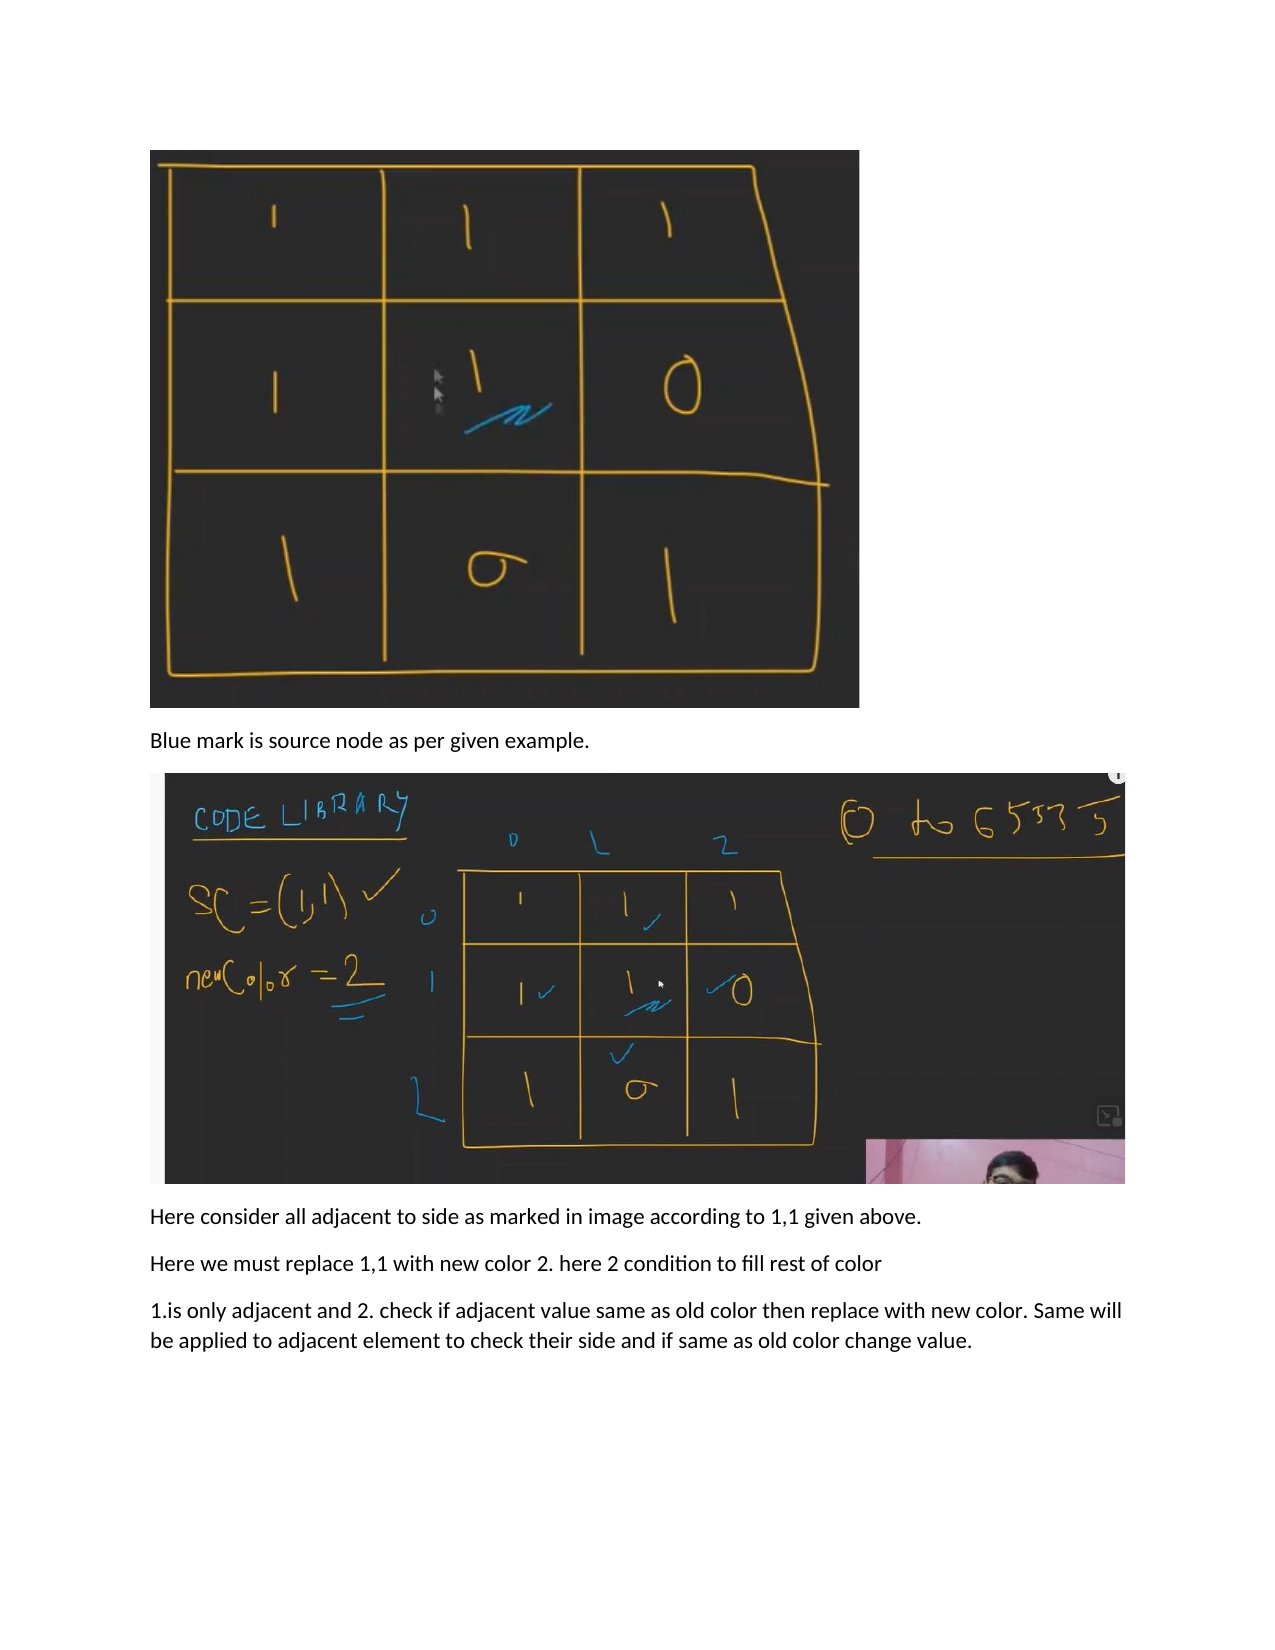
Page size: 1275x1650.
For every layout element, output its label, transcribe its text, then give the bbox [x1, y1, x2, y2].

text Blue mark is source node as per given example. [150, 727, 1125, 755]
picture [150, 150, 860, 708]
text Here we must replace 1,1 with new color 2. here 2 condition to fill rest of color [150, 1249, 1125, 1277]
text 1.is only adjacent and 2. check if adjacent value same as old color then replace with new color. Same will be applied to adjacent element to check their side and if same as old color change value. [150, 1296, 1125, 1354]
text Here consider all adjacent to side as marked in image according to 1,1 given above. [150, 1202, 1125, 1230]
picture [150, 773, 1125, 1184]
